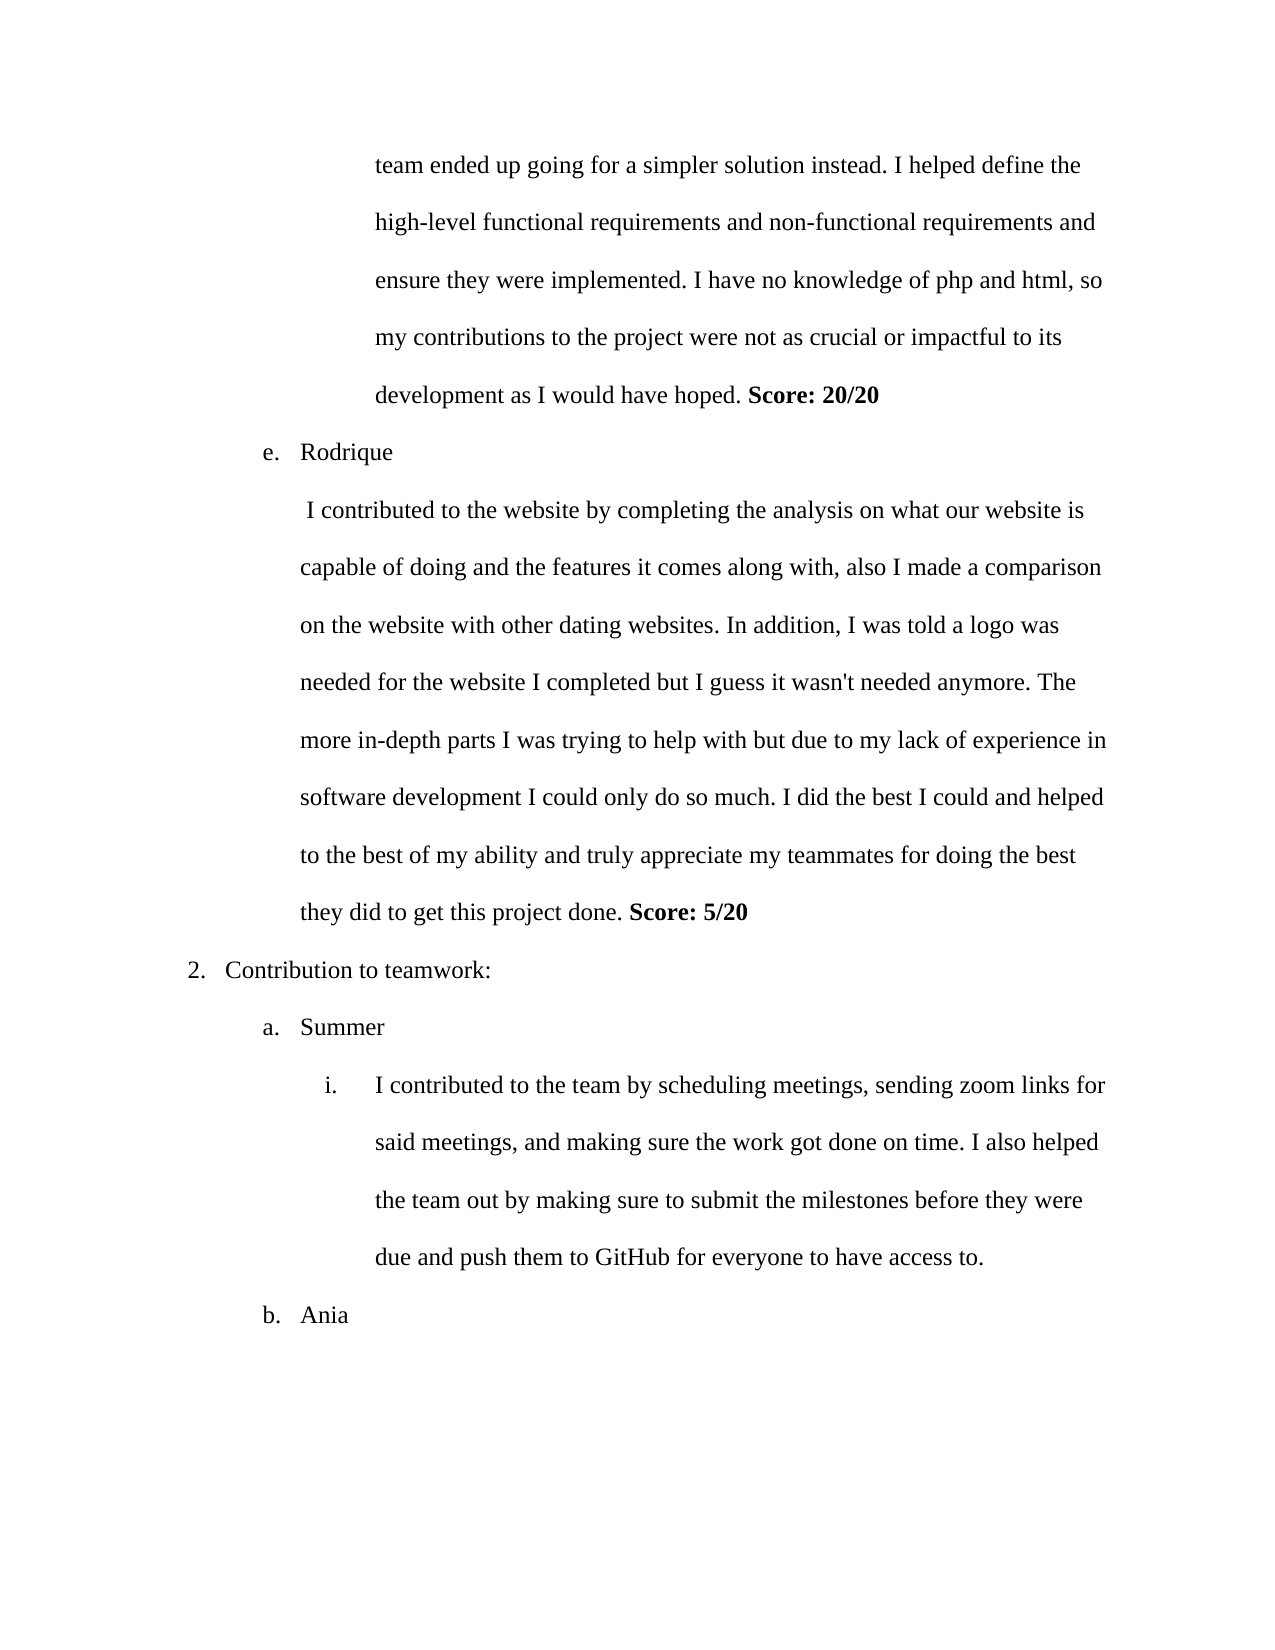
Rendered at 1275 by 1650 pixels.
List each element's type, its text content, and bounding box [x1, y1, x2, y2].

list Contribution to teamwork: [187, 955, 1125, 984]
list Summer [262, 1012, 1125, 1041]
list I contributed to the team by scheduling meetings, sending zoom links for said meetings, and making sure the work got done on time. I also helped the team out by making sure to submit the milestones before they were due and push them to GitHub for everyone to have access to. [337, 1070, 1125, 1271]
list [337, 150, 1125, 409]
list Ania [262, 1300, 1125, 1329]
text I contributed to the website by completing the analysis on what our website is capable of doing and the features it comes along with, also I made a comparison on the website with other dating websites. In addition, I was told a logo was needed for the website I completed but I guess it wasn't needed anymore. The more in-depth parts I was trying to help with but due to my lack of experience in software development I could only do so much. I did the best I could and helped to the best of my ability and truly appreciate my teammates for doing the best they did to get this project done. Score: 5/20 [300, 495, 1125, 926]
list Rodrique [262, 437, 1125, 466]
